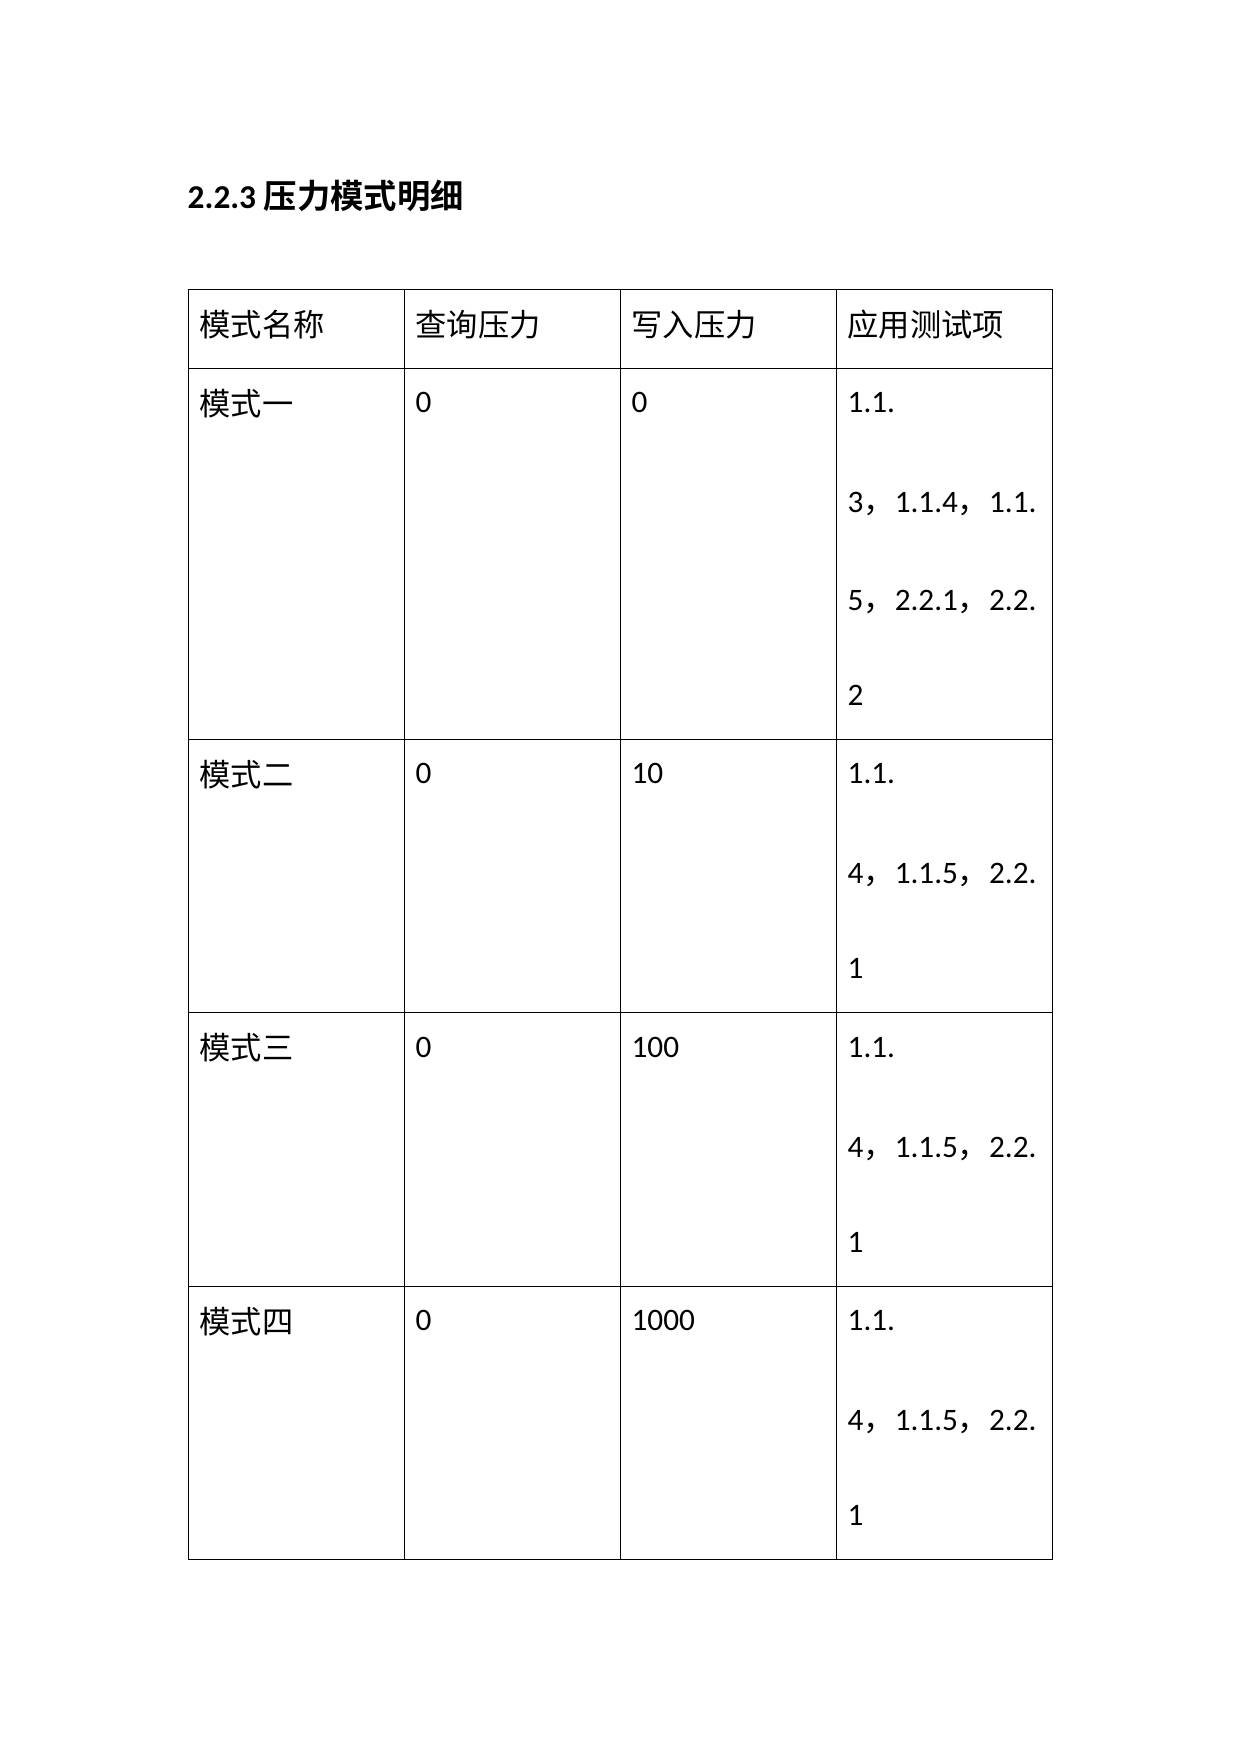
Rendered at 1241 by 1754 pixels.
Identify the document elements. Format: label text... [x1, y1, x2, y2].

table_cell 模式三 [189, 1013, 404, 1286]
table_header 查询压力 [405, 290, 620, 368]
table_header 写入压力 [621, 290, 836, 368]
table_cell 0 [405, 369, 620, 739]
table_cell 0 [621, 369, 836, 739]
table_cell 模式二 [189, 740, 404, 1012]
table_cell 1000 [621, 1287, 836, 1559]
table_cell 模式一 [189, 369, 404, 739]
table_cell 0 [405, 740, 620, 1012]
table_cell 1.1.4，1.1.5，2.2.1 [837, 1287, 1052, 1559]
table_cell 0 [405, 1013, 620, 1286]
table_cell 模式四 [189, 1287, 404, 1559]
table_cell 100 [621, 1013, 836, 1286]
table_cell 0 [405, 1287, 620, 1559]
table_header 模式名称 [189, 290, 404, 368]
subtitle 2.2.3 压力模式明细 [187, 162, 1053, 227]
table_cell 1.1.3，1.1.4，1.1.5，2.2.1，2.2.2 [837, 369, 1052, 739]
table_header 应用测试项 [837, 290, 1052, 368]
table_cell 1.1.4，1.1.5，2.2.1 [837, 1013, 1052, 1286]
table_cell 10 [621, 740, 836, 1012]
table_cell 1.1.4，1.1.5，2.2.1 [837, 740, 1052, 1012]
